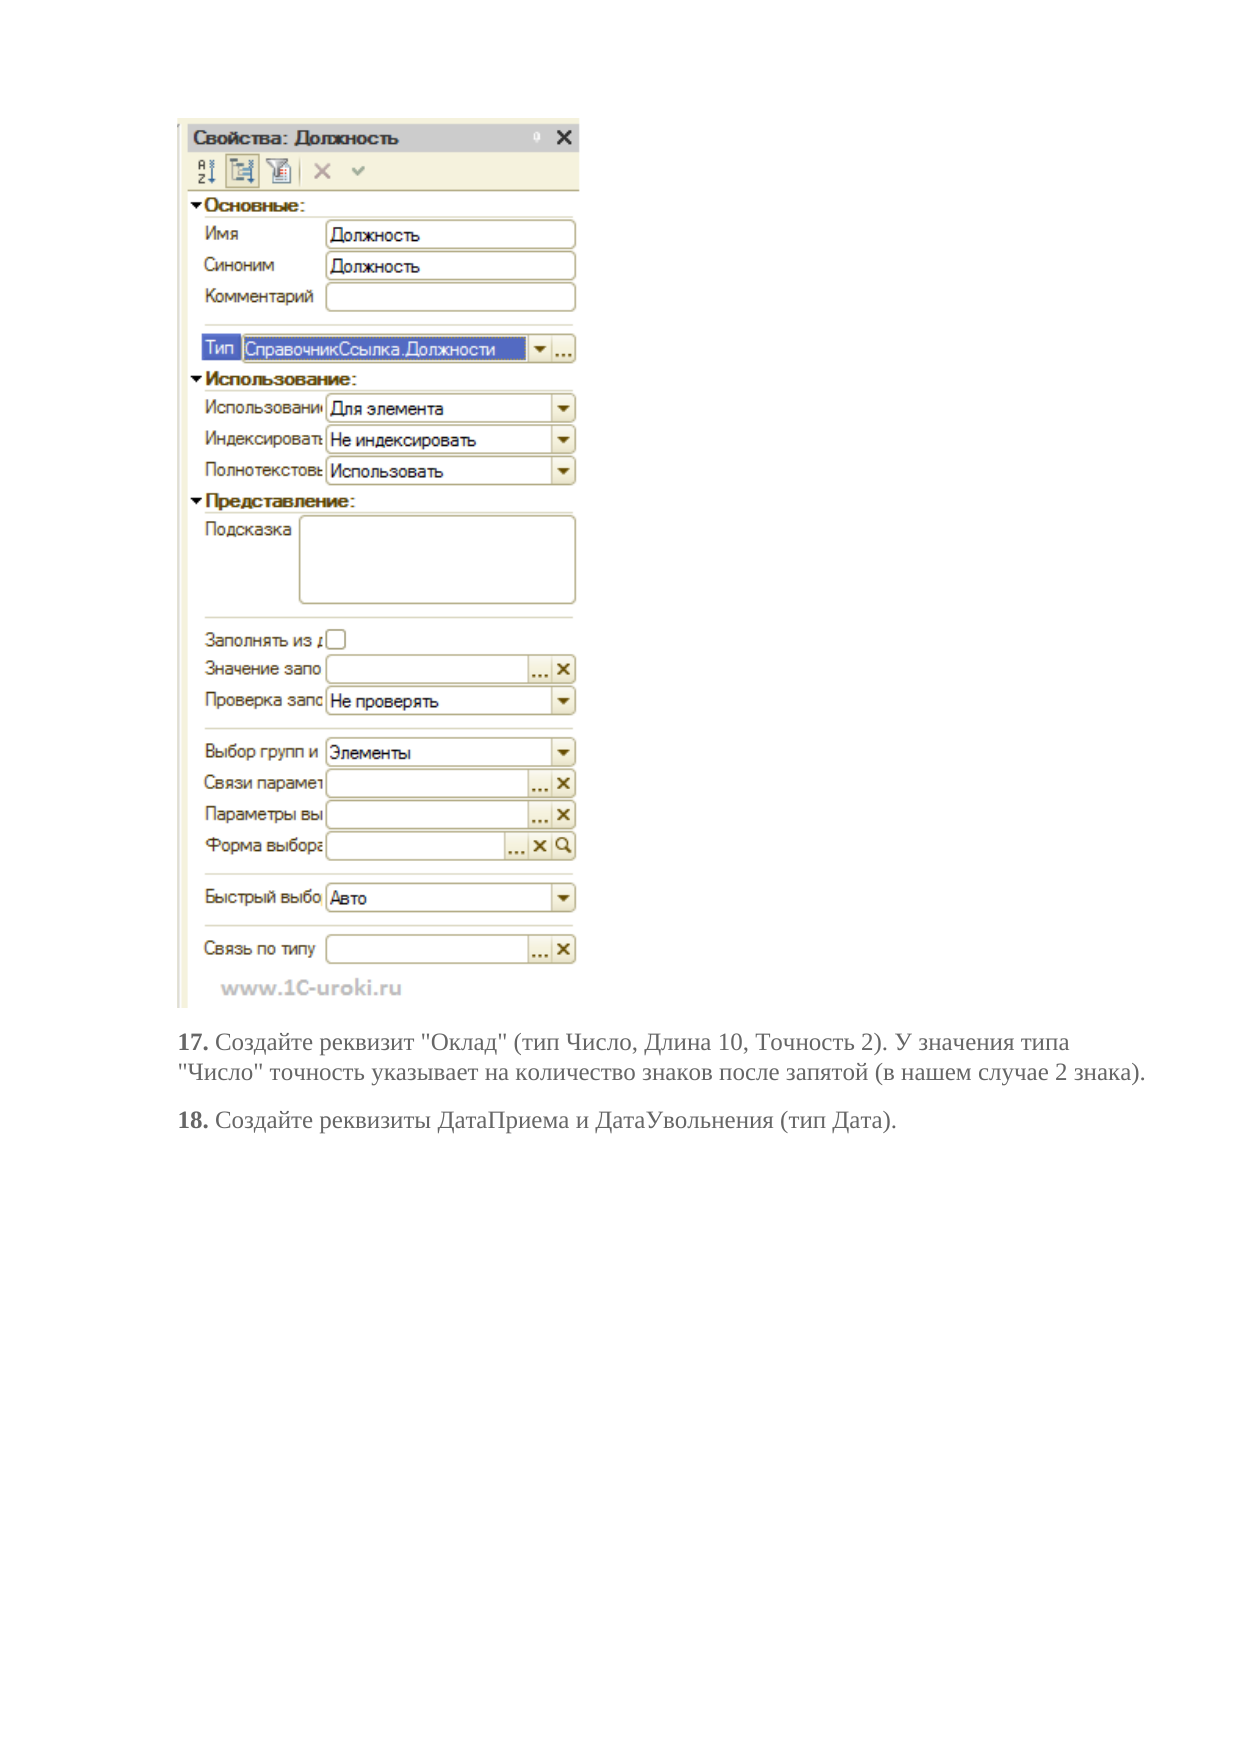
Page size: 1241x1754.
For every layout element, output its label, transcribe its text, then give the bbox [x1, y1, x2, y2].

text 18. Создайте реквизиты ДатаПриема и ДатаУвольнения (тип Дата). [177, 1104, 1152, 1134]
text 17. Создайте реквизит "Оклад" (тип Число, Длина 10, Точность 2). У значения типа "Число" точность указывает на количество знаков после запятой (в нашем случае 2 знака). [177, 1026, 1152, 1086]
picture [177, 118, 581, 1008]
